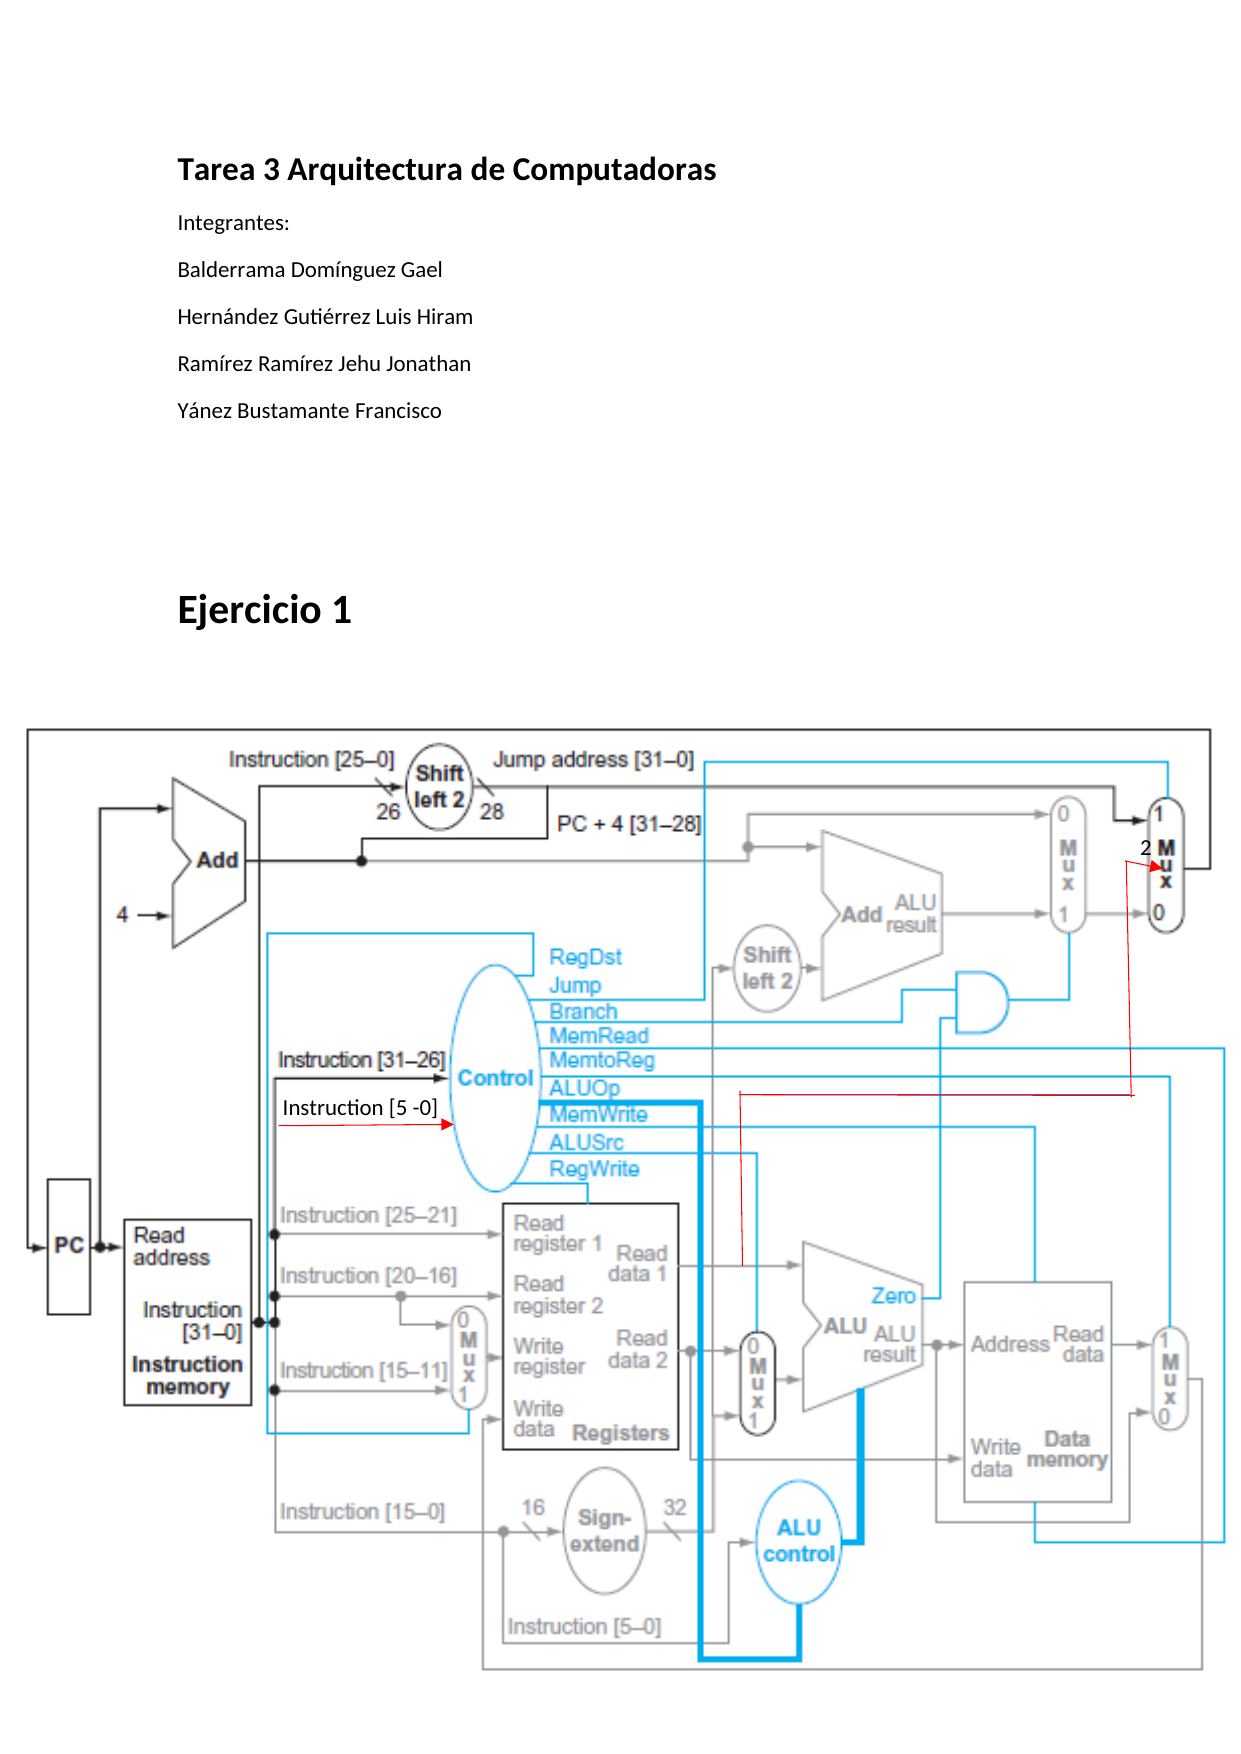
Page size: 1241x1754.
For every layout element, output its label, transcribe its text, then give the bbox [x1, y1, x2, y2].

text Balderrama Domínguez Gael [177, 255, 1063, 283]
picture [9, 709, 1241, 1683]
text Ejercicio 1 [177, 583, 1063, 634]
text Ramírez Ramírez Jehu Jonathan [177, 349, 1063, 377]
text Tarea 3 Arquitectura de Computadoras [177, 148, 1063, 188]
text Integrantes: [177, 208, 1063, 236]
text Yánez Bustamante Francisco [177, 396, 1063, 424]
text Hernández Gutiérrez Luis Hiram [177, 302, 1063, 330]
